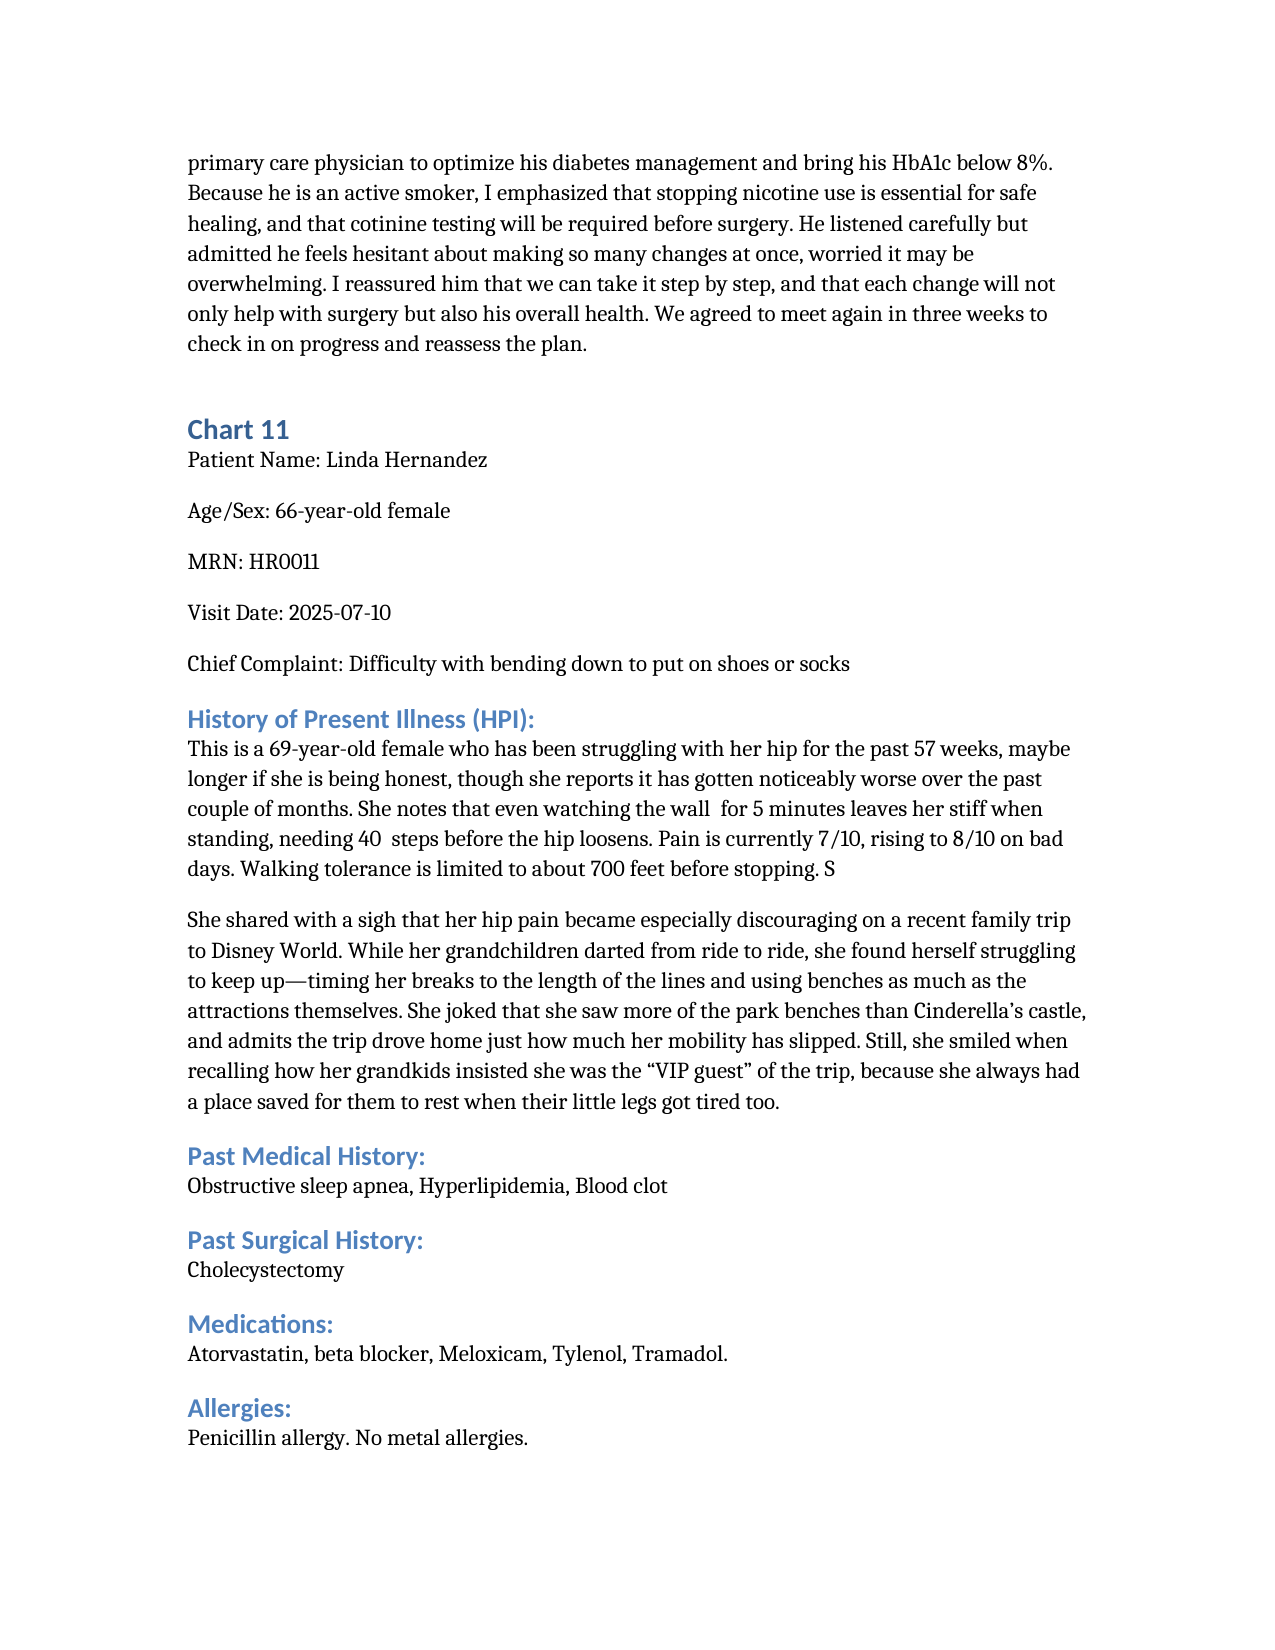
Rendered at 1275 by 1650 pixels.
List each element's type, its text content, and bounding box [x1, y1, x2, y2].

text Chief Complaint: Difficulty with bending down to put on shoes or socks [187, 651, 1087, 678]
text Patient Name: Linda Hernandez [187, 447, 1087, 473]
text MRN: HR0011 [187, 549, 1087, 576]
subtitle Allergies: [187, 1392, 1087, 1425]
subtitle Medications: [187, 1308, 1087, 1341]
text Atorvastatin, beta blocker, Meloxicam, Tylenol, Tramadol. [187, 1341, 1087, 1367]
text Obstructive sleep apnea, Hyperlipidemia, Blood clot [187, 1172, 1087, 1199]
text This is a 69-year-old female who has been struggling with her hip for the past 57 weeks, maybe longer if she is being honest, though she reports it has gotten noticeably worse over the past couple of months. She notes that even watching the wall for 5 minutes leaves her stiff when standing, needing 40 steps before the hip loosens. Pain is currently 7/10, rising to 8/10 on bad days. Walking tolerance is limited to about 700 feet before stopping. S [187, 735, 1087, 882]
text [187, 150, 1087, 358]
text Penicillin allergy. No metal allergies. [187, 1425, 1087, 1451]
subtitle Past Medical History: [187, 1139, 1087, 1172]
text Cholecystectomy [187, 1257, 1087, 1283]
subtitle History of Present Illness (HPI): [187, 702, 1087, 735]
subtitle Chart 11 [187, 411, 1087, 447]
text Visit Date: 2025-07-10 [187, 600, 1087, 627]
text Age/Sex: 66-year-old female [187, 498, 1087, 524]
text She shared with a sigh that her hip pain became especially discouraging on a recent family trip to Disney World. While her grandchildren darted from ride to ride, she found herself struggling to keep up—timing her breaks to the length of the lines and using benches as much as the attractions themselves. She joked that she saw more of the park benches than Cinderella’s castle, and admits the trip drove home just how much her mobility has slipped. Still, she smiled when recalling how her grandkids insisted she was the “VIP guest” of the trip, because she always had a place saved for them to rest when their little legs got tired too. [187, 907, 1087, 1115]
subtitle Past Surgical History: [187, 1223, 1087, 1257]
